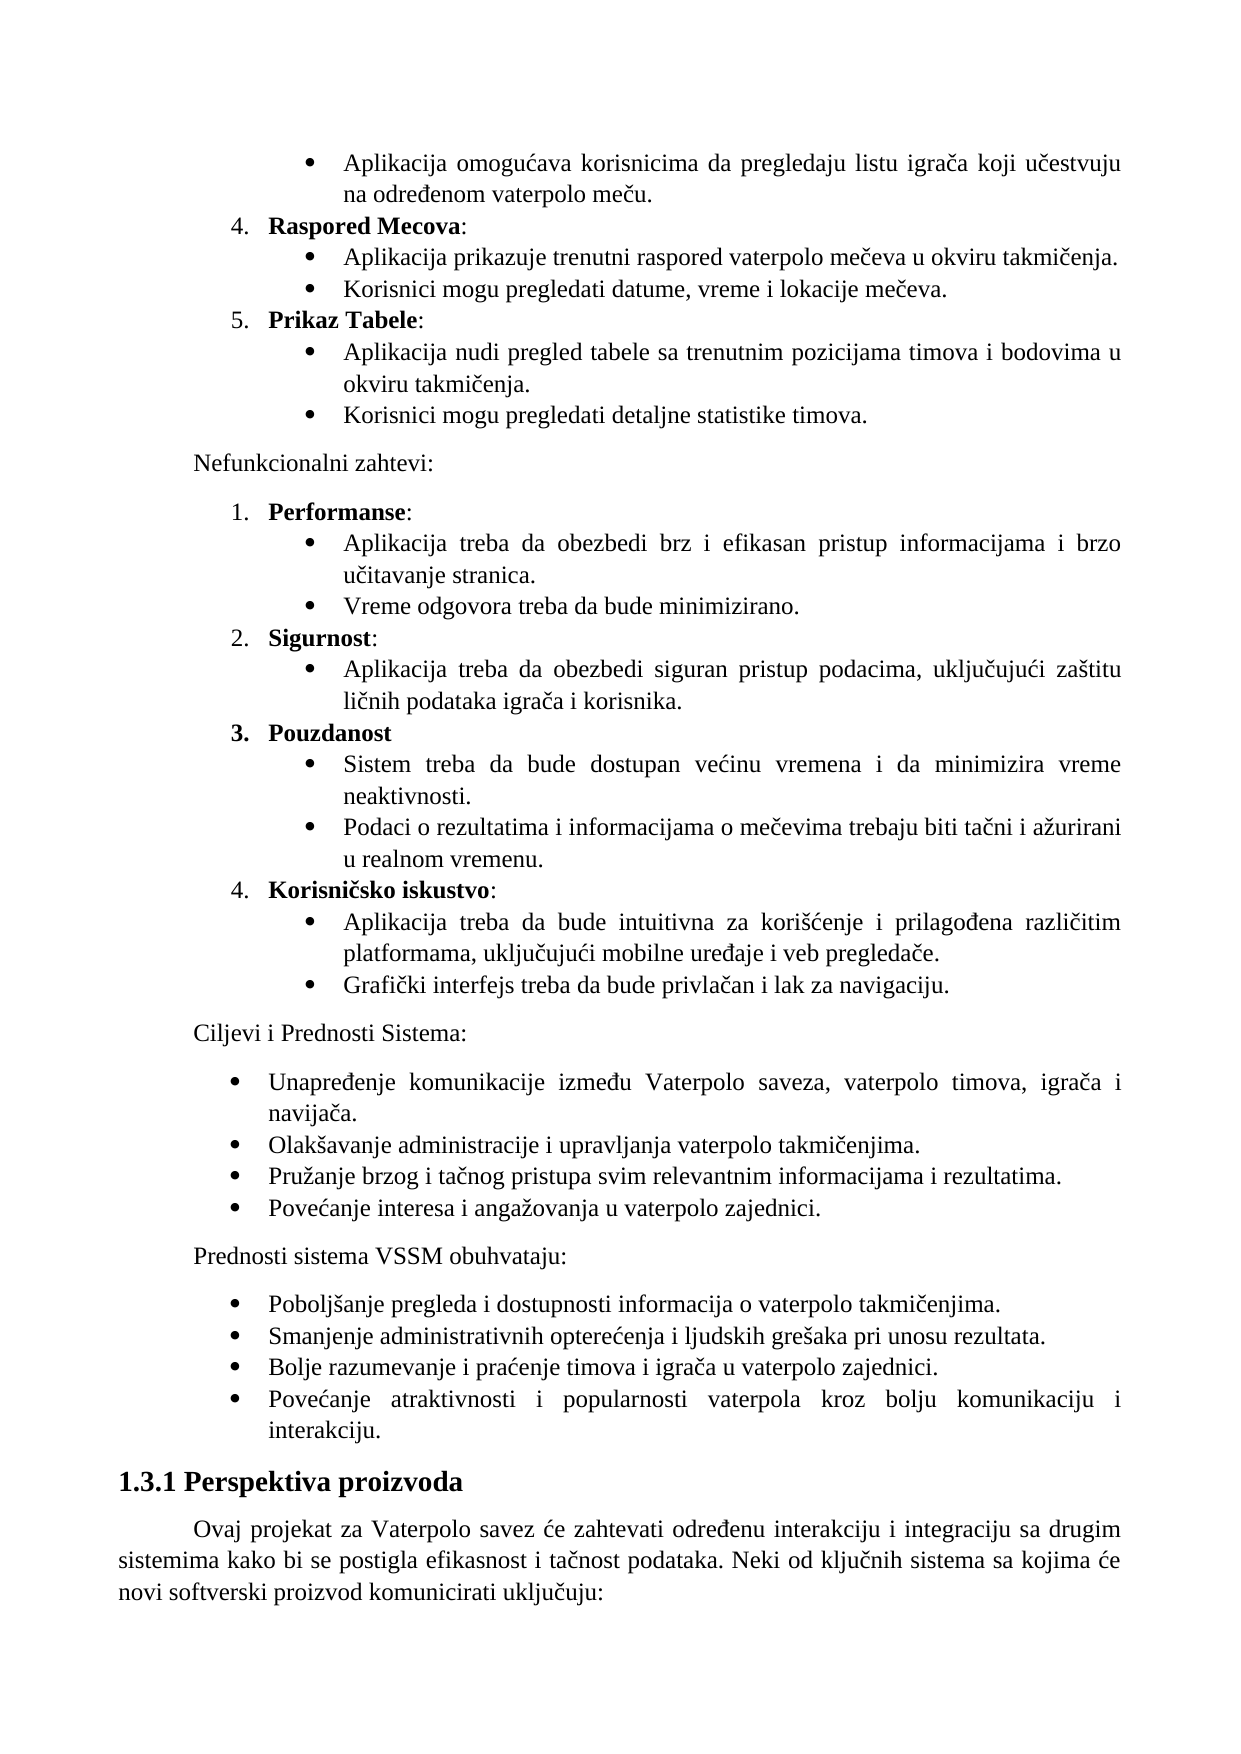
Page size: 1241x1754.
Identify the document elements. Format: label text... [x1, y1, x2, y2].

list Aplikacija omogućava korisnicima da pregledaju listu igrača koji učestvuju na određenom vaterpolo meču. [306, 148, 1122, 208]
list Vreme odgovora treba da bude minimizirano. [306, 591, 1122, 620]
list Podaci o rezultatima i informacijama o mečevima trebaju biti tačni i ažurirani u realnom vremenu. [306, 812, 1122, 873]
list Pružanje brzog i tačnog pristupa svim relevantnim informacijama i rezultatima. [231, 1161, 1122, 1190]
list Povećanje interesa i angažovanja u vaterpolo zajednici. [231, 1193, 1122, 1222]
list Aplikacija treba da obezbedi siguran pristup podacima, uključujući zaštitu ličnih podataka igrača i korisnika. [306, 654, 1122, 715]
list Pouzdanost [231, 718, 1122, 746]
list Smanjenje administrativnih opterećenja i ljudskih grešaka pri unosu rezultata. [231, 1321, 1122, 1349]
text Prednosti sistema VSSM obuhvataju: [118, 1241, 1122, 1270]
list Korisnici mogu pregledati detaljne statistike timova. [306, 400, 1122, 429]
list Sistem treba da bude dostupan većinu vremena i da minimizira vreme neaktivnosti. [306, 749, 1122, 809]
text Ciljevi i Prednosti Sistema: [118, 1018, 1122, 1047]
text Ovaj projekat za Vaterpolo savez će zahtevati određenu interakciju i integraciju sa drugim sistemima kako bi se postigla efikasnost i tačnost podataka. Neki od ključnih sistema sa kojima će novi softverski proizvod komunicirati uključuju: [118, 1514, 1122, 1606]
list Aplikacija nudi pregled tabele sa trenutnim pozicijama timova i bodovima u okviru takmičenja. [306, 337, 1122, 397]
list Povećanje atraktivnosti i popularnosti vaterpola kroz bolju komunikaciju i interakciju. [231, 1384, 1122, 1444]
list Prikaz Tabele: [231, 306, 1122, 334]
list Raspored Mecova: [231, 211, 1122, 239]
list Aplikacija treba da bude intuitivna za korišćenje i prilagođena različitim platformama, uključujući mobilne uređaje i veb pregledače. [306, 907, 1122, 967]
list Sigurnost: [231, 623, 1122, 652]
list Korisnici mogu pregledati datume, vreme i lokacije mečeva. [306, 274, 1122, 303]
list Poboljšanje pregleda i dostupnosti informacija o vaterpolo takmičenjima. [231, 1289, 1122, 1318]
list Bolje razumevanje i praćenje timova i igrača u vaterpolo zajednici. [231, 1352, 1122, 1381]
text Nefunkcionalni zahtevi: [118, 448, 1122, 477]
list Grafički interfejs treba da bude privlačan i lak za navigaciju. [306, 970, 1122, 999]
list Olakšavanje administracije i upravljanja vaterpolo takmičenjima. [231, 1130, 1122, 1158]
list Performanse: [231, 497, 1122, 525]
subtitle 1.3.1 Perspektiva proizvoda [118, 1464, 1122, 1497]
list Unapređenje komunikacije između Vaterpolo saveza, vaterpolo timova, igrača i navijača. [231, 1067, 1122, 1127]
list Aplikacija treba da obezbedi brz i efikasan pristup informacijama i brzo učitavanje stranica. [306, 528, 1122, 588]
list Korisničsko iskustvo: [231, 875, 1122, 904]
list Aplikacija prikazuje trenutni raspored vaterpolo mečeva u okviru takmičenja. [306, 242, 1122, 271]
